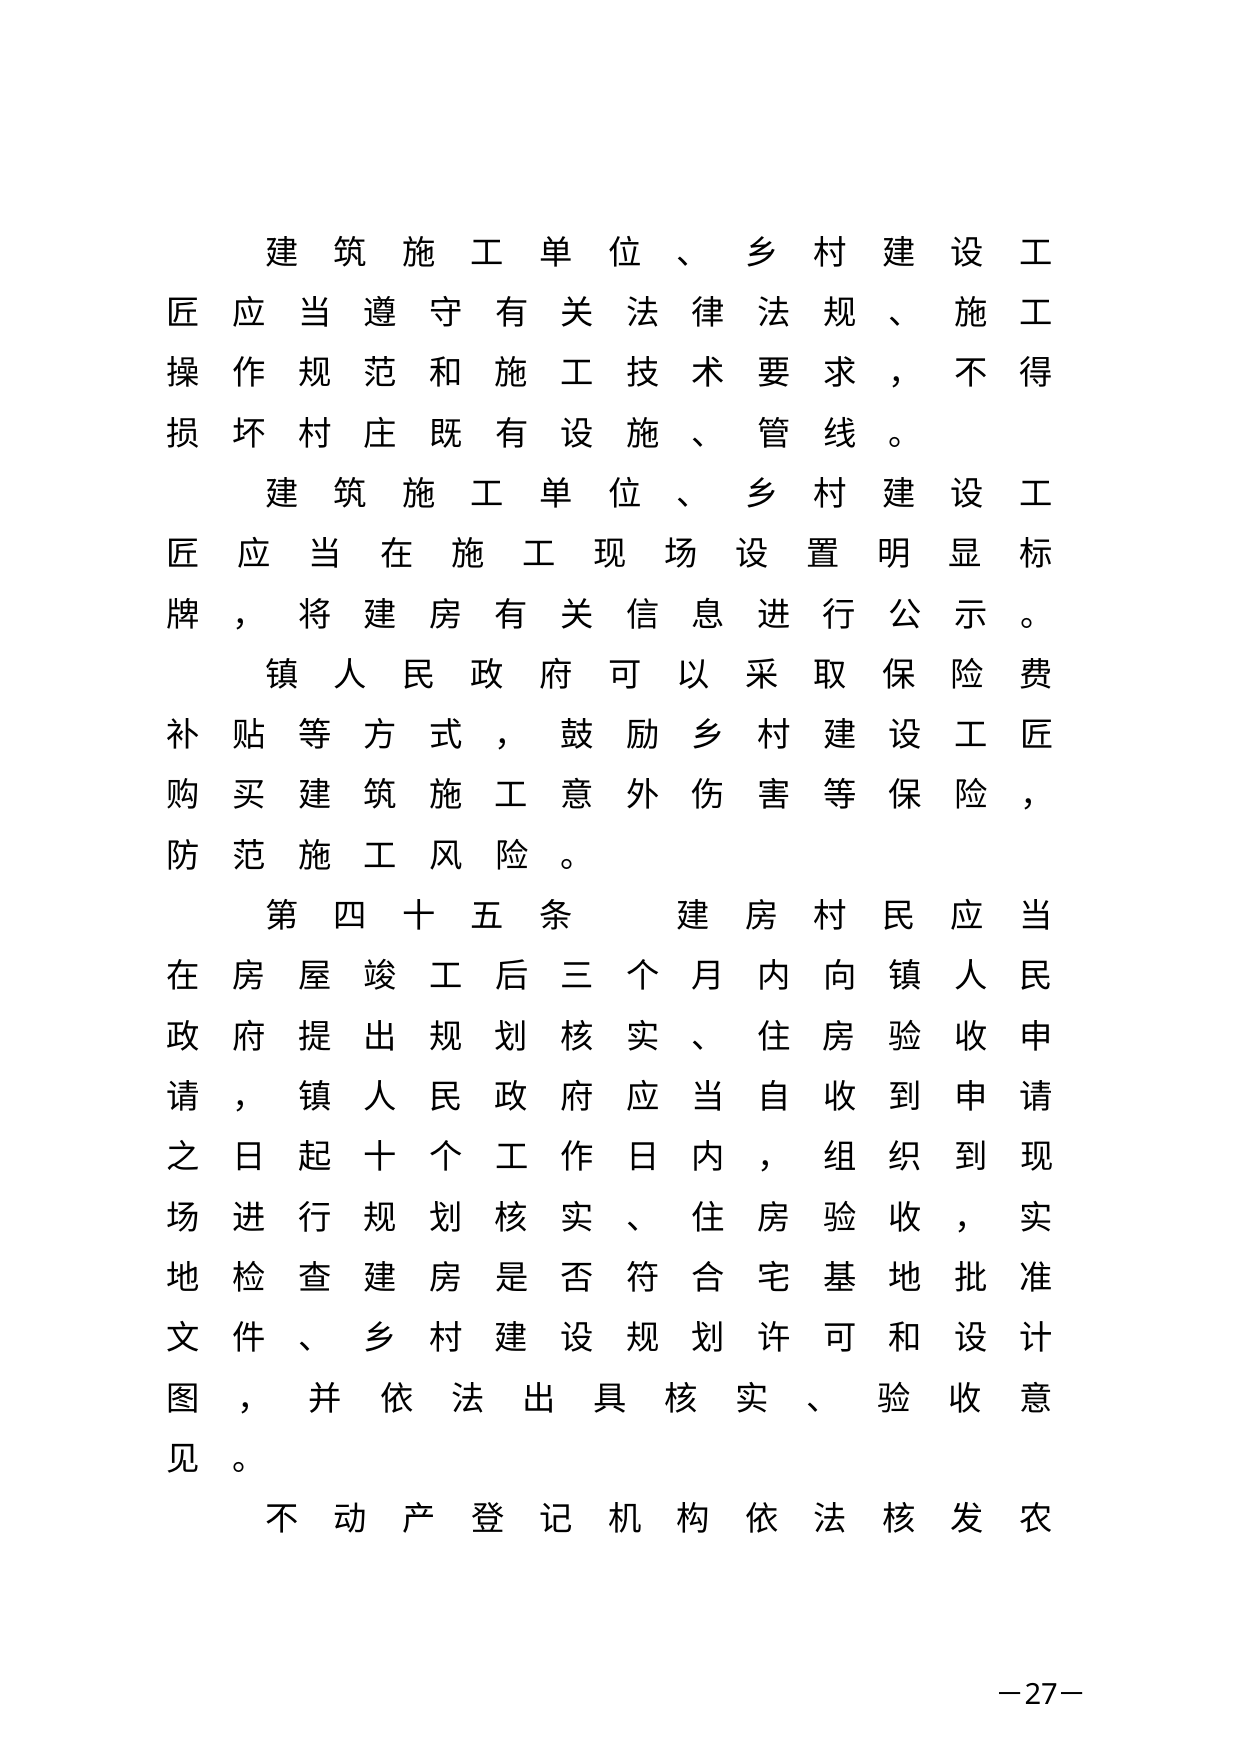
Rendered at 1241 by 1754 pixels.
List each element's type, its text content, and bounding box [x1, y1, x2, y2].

text 建筑施工单位、乡村建设工匠应当遵守有关法律法规、施工操作规范和施工技术要求，不得损坏村庄既有设施、管线。 [167, 219, 1085, 461]
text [167, 1486, 1085, 1546]
text 第四十五条 建房村民应当在房屋竣工后三个月内向镇人民政府提出规划核实、住房验收申请，镇人民政府应当自收到申请之日起十个工作日内，组织到现场进行规划核实、住房验收，实地检查建房是否符合宅基地批准文件、乡村建设规划许可和设计图，并依法出具核实、验收意见。 [167, 883, 1085, 1486]
text 建筑施工单位、乡村建设工匠应当在施工现场设置明显标牌，将建房有关信息进行公示。 [167, 461, 1085, 642]
text 镇人民政府可以采取保险费补贴等方式，鼓励乡村建设工匠购买建筑施工意外伤害等保险，防范施工风险。 [167, 642, 1085, 883]
